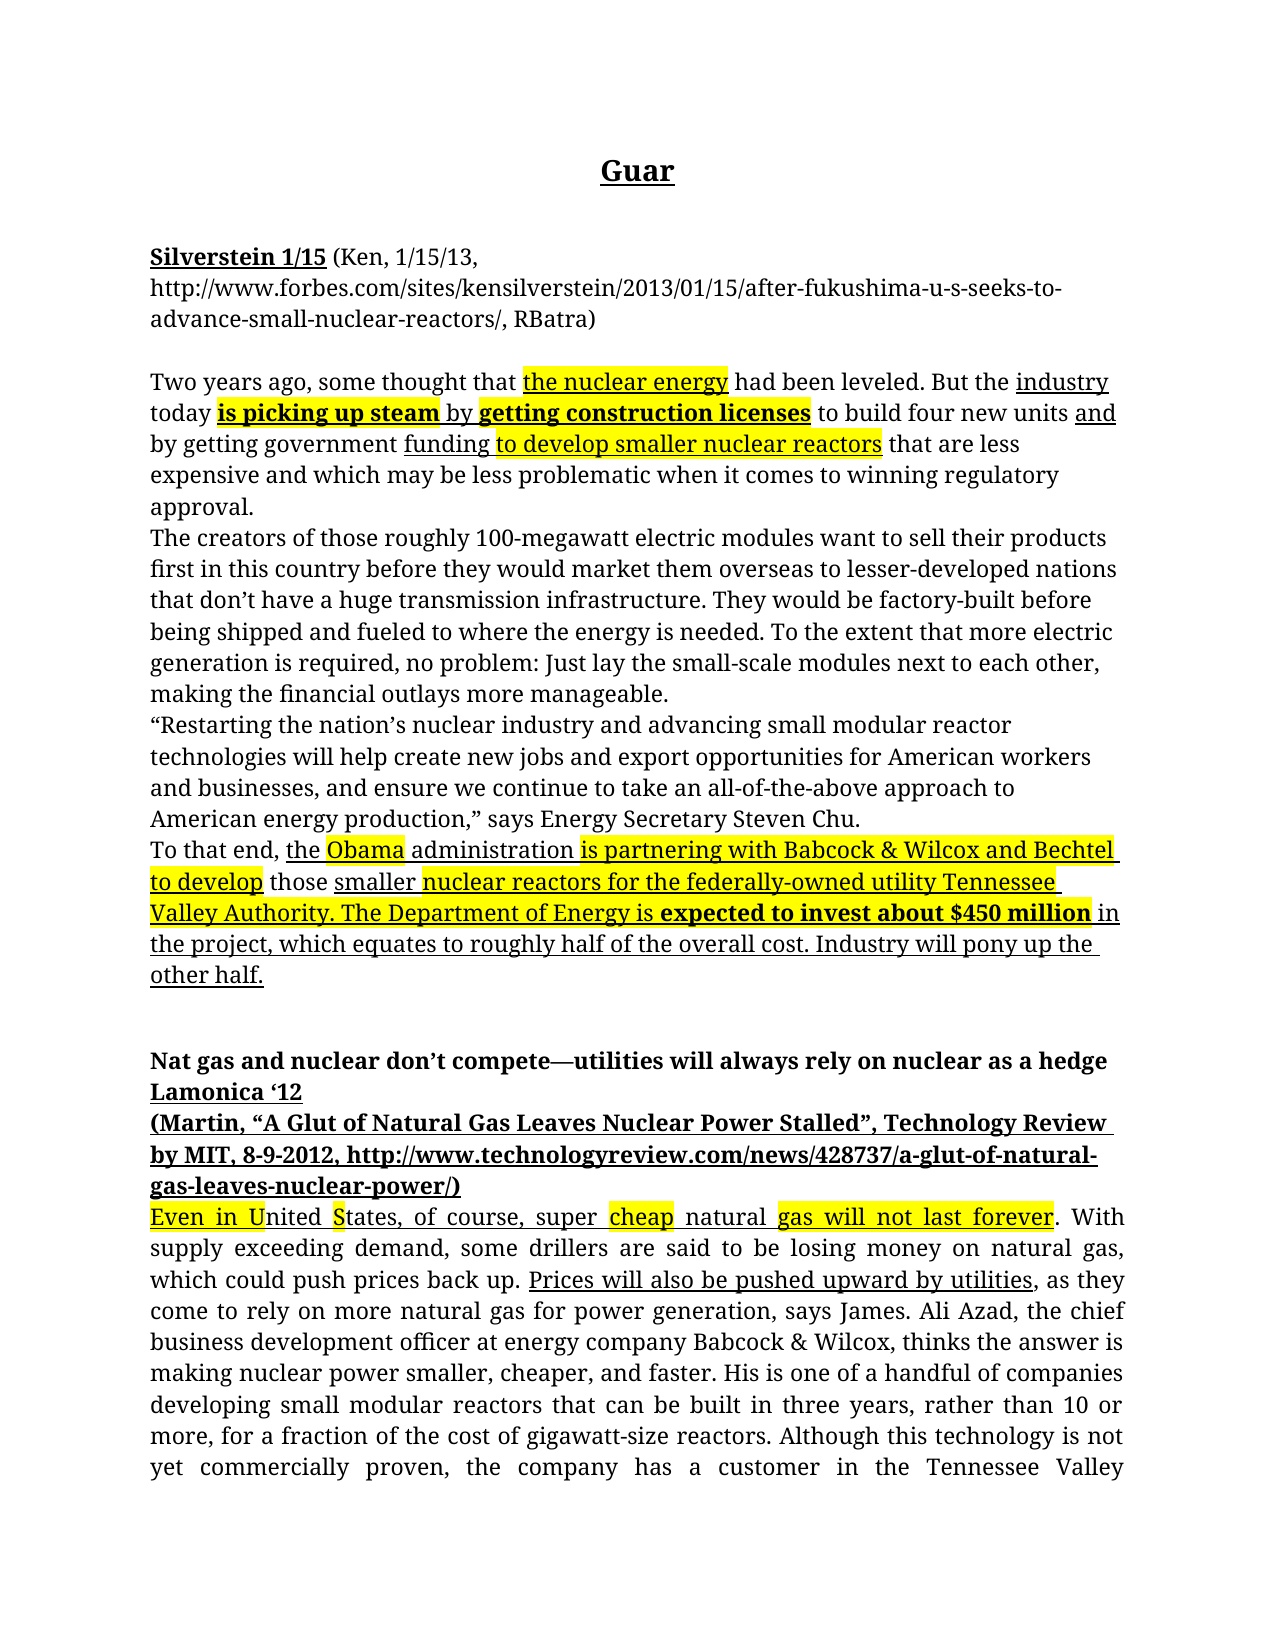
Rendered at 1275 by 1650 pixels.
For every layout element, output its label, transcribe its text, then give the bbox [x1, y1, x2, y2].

text Silverstein 1/15 (Ken, 1/15/13, http://www.forbes.com/sites/kensilverstein/2013/01/15/after-fukushima-u-s-seeks-to-advance-small-nuclear-reactors/, RBatra) [150, 241, 1125, 334]
text Lamonica ‘12 [150, 1076, 1125, 1107]
text (Martin, “A Glut of Natural Gas Leaves Nuclear Power Stalled”, Technology Review by MIT, 8-9-2012, http://www.technologyreview.com/news/428737/a-glut-of-natural-gas-leaves-nuclear-power/) [150, 1107, 1125, 1201]
text The creators of those roughly 100-megawatt electric modules want to sell their products first in this country before they would market them overseas to lesser-developed nations that don’t have a huge transmission infrastructure. They would be factory-built before being shipped and fueled to where the energy is needed. To the extent that more electric generation is required, no problem: Just lay the small-scale modules next to each other, making the financial outlays more manageable. [150, 522, 1125, 709]
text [150, 1201, 1125, 1482]
text To that end, the Obama administration is partnering with Babcock & Wilcox and Bechtel to develop those smaller nuclear reactors for the federally-owned utility Tennessee Valley Authority. The Department of Energy is expected to invest about $450 million in the project, which equates to roughly half of the overall cost. Industry will pony up the other half. [150, 834, 1125, 991]
text “Restarting the nation’s nuclear industry and advancing small modular reactor technologies will help create new jobs and export opportunities for American workers and businesses, and ensure we continue to take an all-of-the-above approach to American energy production,” says Energy Secretary Steven Chu. [150, 709, 1125, 834]
subtitle Nat gas and nuclear don’t compete—utilities will always rely on nuclear as a hedge [150, 1045, 1125, 1076]
text Two years ago, some thought that the nuclear energy had been leveled. But the industry today is picking up steam by getting construction licenses to build four new units and by getting government funding to develop smaller nuclear reactors that are less expensive and which may be less problematic when it comes to winning regulatory approval. [150, 366, 1125, 522]
subtitle Guar [150, 150, 1125, 190]
